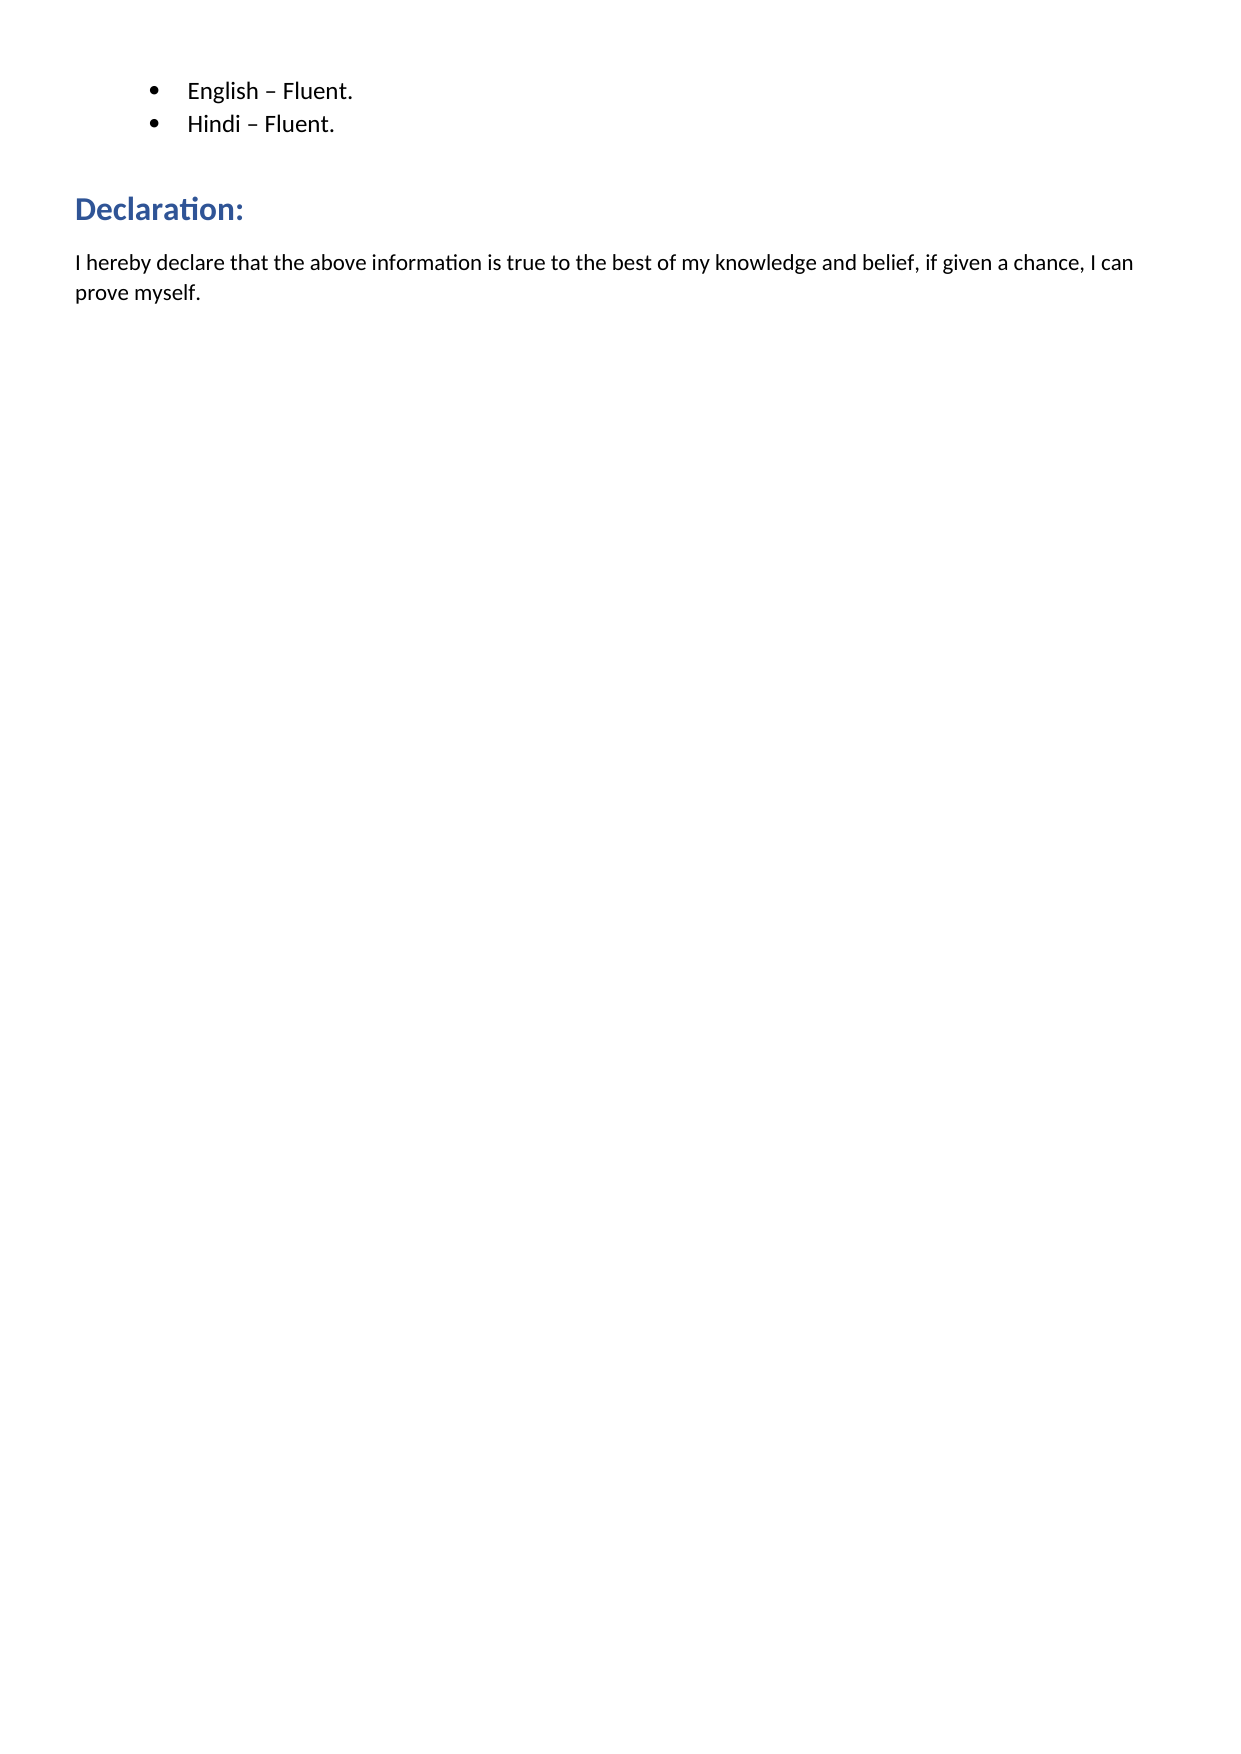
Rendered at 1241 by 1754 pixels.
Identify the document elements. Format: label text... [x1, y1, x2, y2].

list Hindi – Fluent. [150, 108, 1165, 138]
list English – Fluent. [150, 75, 1165, 106]
text Declaration: [75, 188, 1165, 228]
text I hereby declare that the above information is true to the best of my knowledge and belief, if given a chance, I can prove myself. [75, 248, 1165, 307]
